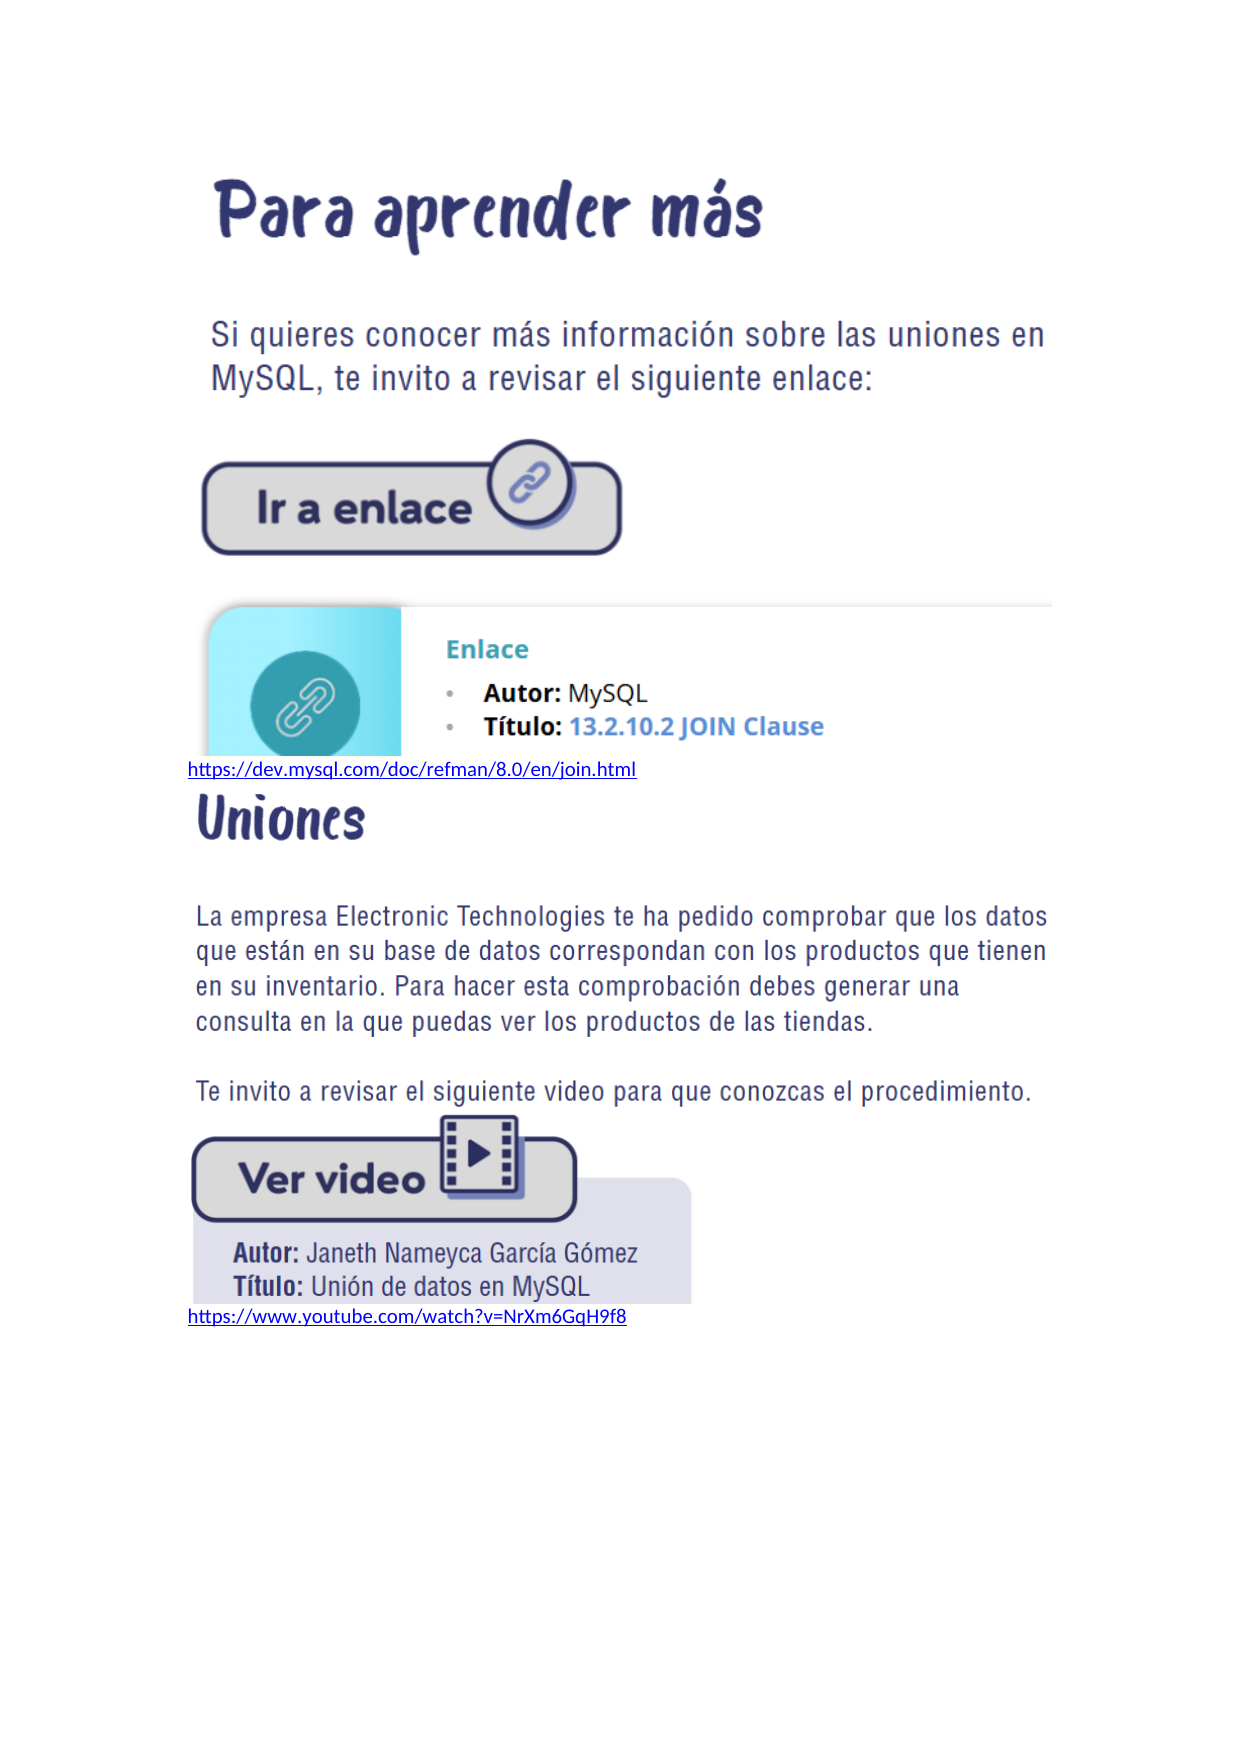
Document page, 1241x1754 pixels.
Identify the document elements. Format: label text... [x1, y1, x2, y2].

text https://www.youtube.com/watch?v=NrXm6GqH9f8 [187, 1303, 1053, 1329]
picture [187, 781, 1052, 1304]
picture [187, 150, 1053, 756]
text https://dev.mysql.com/doc/refman/8.0/en/join.html [187, 756, 1053, 781]
